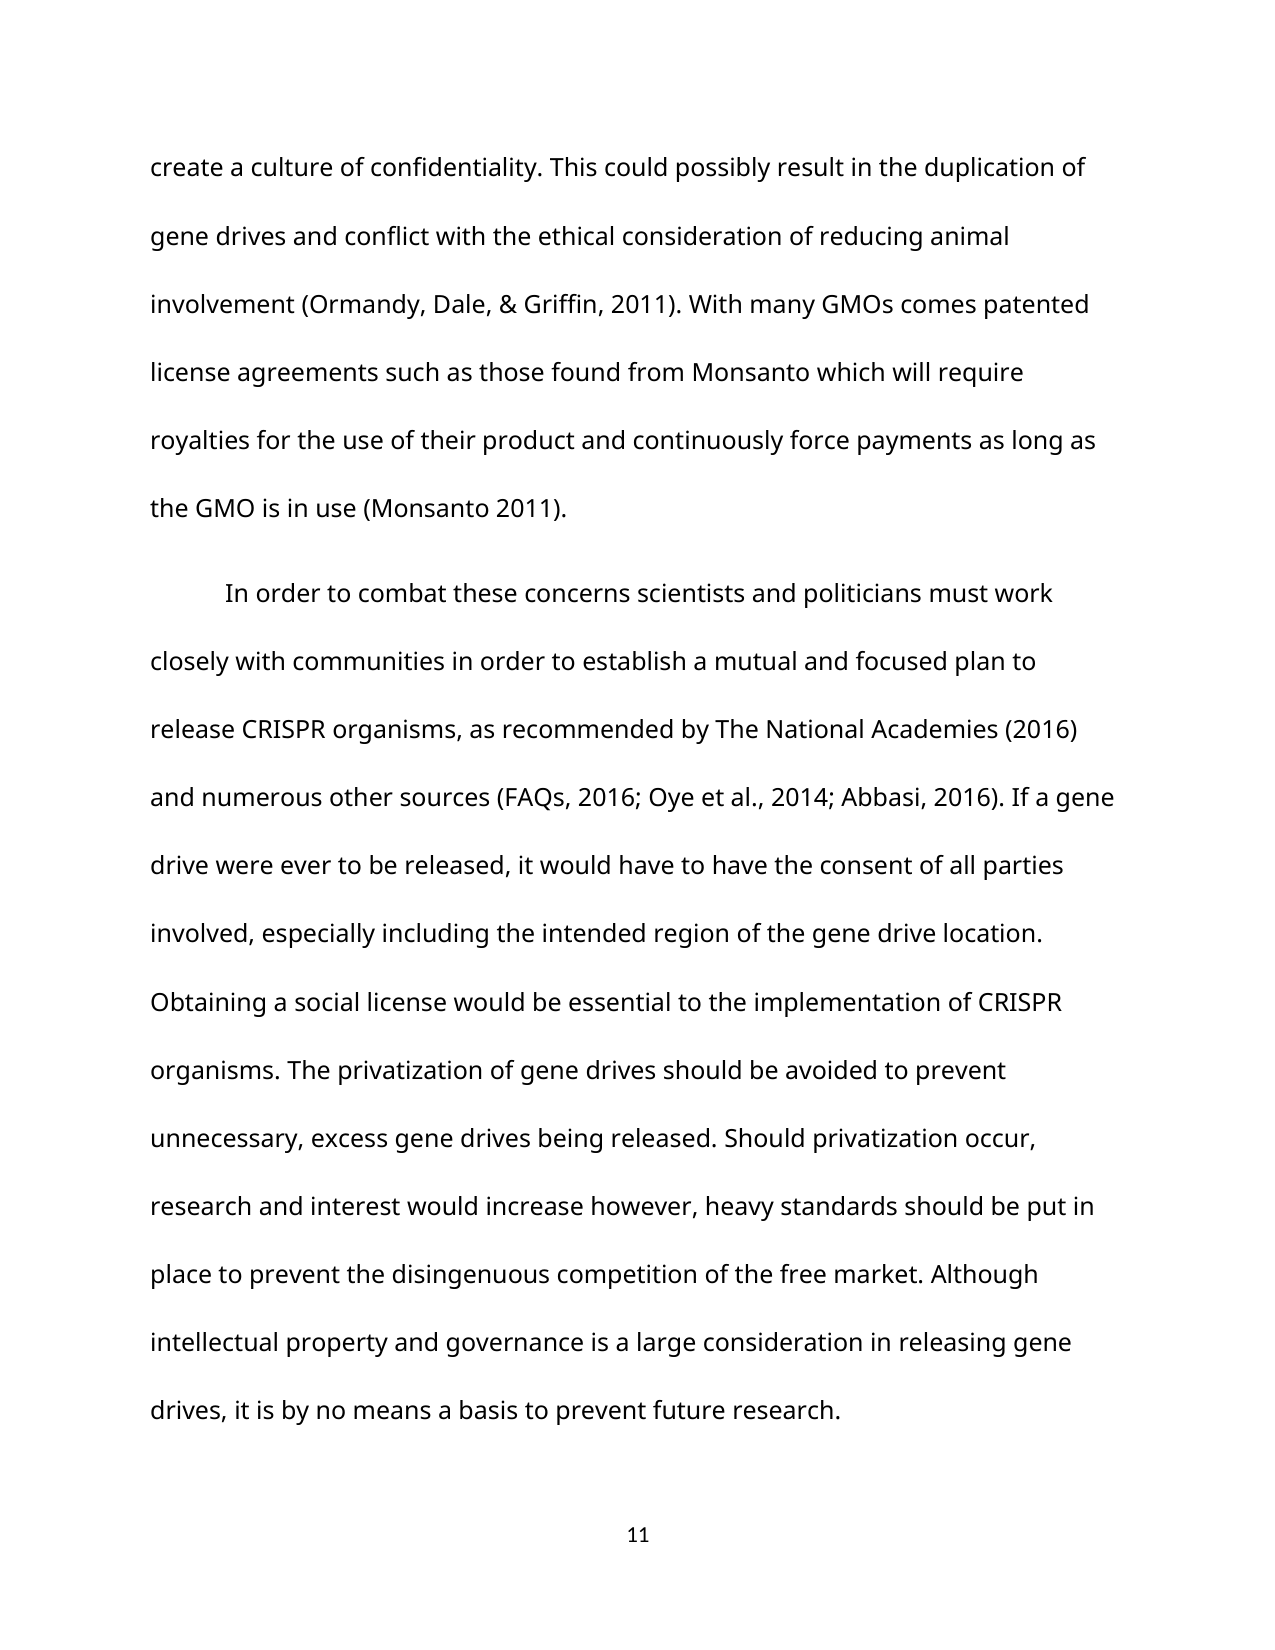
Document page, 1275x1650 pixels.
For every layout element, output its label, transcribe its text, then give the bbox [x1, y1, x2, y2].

text In order to combat these concerns scientists and politicians must work closely with communities in order to establish a mutual and focused plan to release CRISPR organisms, as recommended by The National Academies (2016) and numerous other sources (FAQs, 2016; Oye et al., 2014; Abbasi, 2016). If a gene drive were ever to be released, it would have to have the consent of all parties involved, especially including the intended region of the gene drive location. Obtaining a social license would be essential to the implementation of CRISPR organisms. The privatization of gene drives should be avoided to prevent unnecessary, excess gene drives being released. Should privatization occur, research and interest would increase however, heavy standards should be put in place to prevent the disingenuous competition of the free market. Although intellectual property and governance is a large consideration in releasing gene drives, it is by no means a basis to prevent future research. [150, 575, 1125, 1427]
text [150, 150, 1125, 525]
